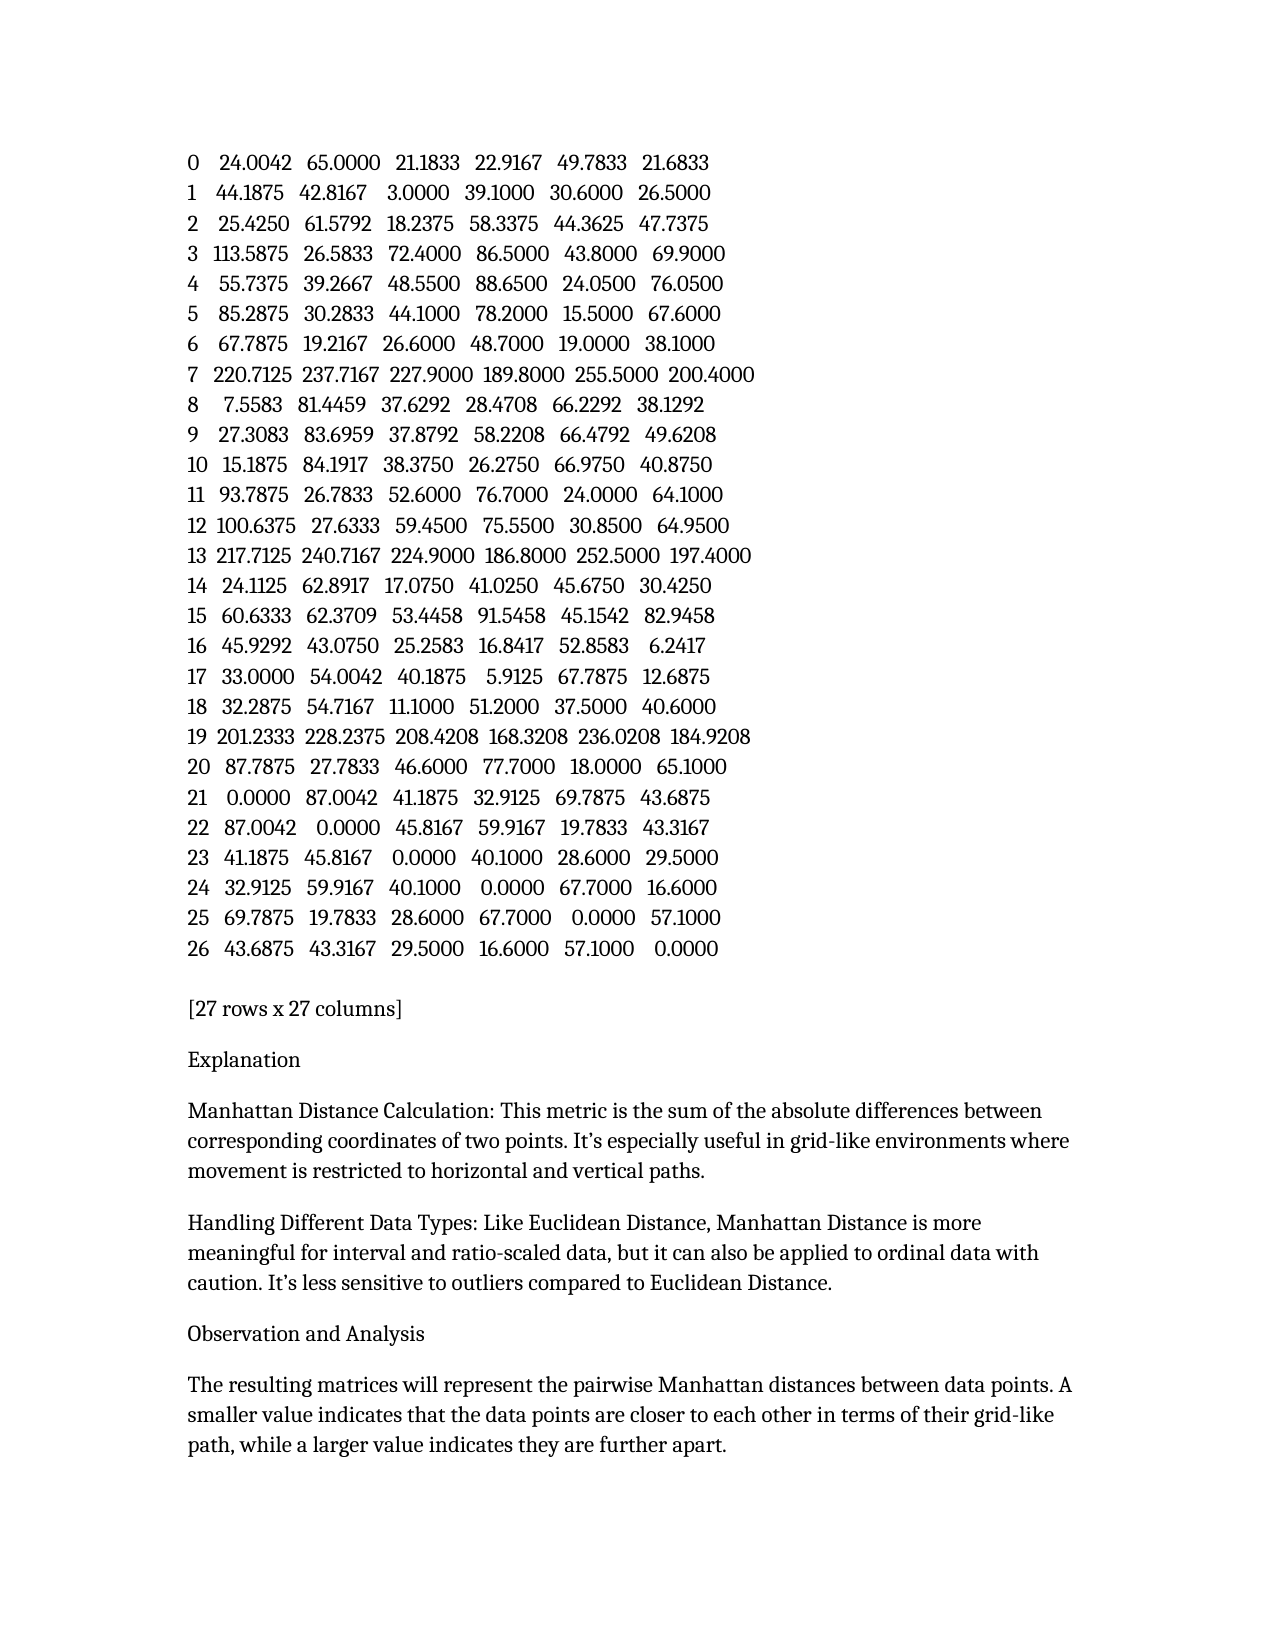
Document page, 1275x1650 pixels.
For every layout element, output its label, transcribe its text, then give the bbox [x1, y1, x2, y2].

text Handling Different Data Types: Like Euclidean Distance, Manhattan Distance is more meaningful for interval and ratio-scaled data, but it can also be applied to ordinal data with caution. It’s less sensitive to outliers compared to Euclidean Distance. [187, 1209, 1087, 1296]
text The resulting matrices will represent the pairwise Manhattan distances between data points. A smaller value indicates that the data points are closer to each other in terms of their grid-like path, while a larger value indicates they are further apart. [187, 1372, 1087, 1459]
text Observation and Analysis [187, 1321, 1087, 1347]
text Manhattan Distance Calculation: This metric is the sum of the absolute differences between corresponding coordinates of two points. It’s especially useful in grid-like environments where movement is restricted to horizontal and vertical paths. [187, 1098, 1087, 1185]
text Explanation [187, 1047, 1087, 1073]
